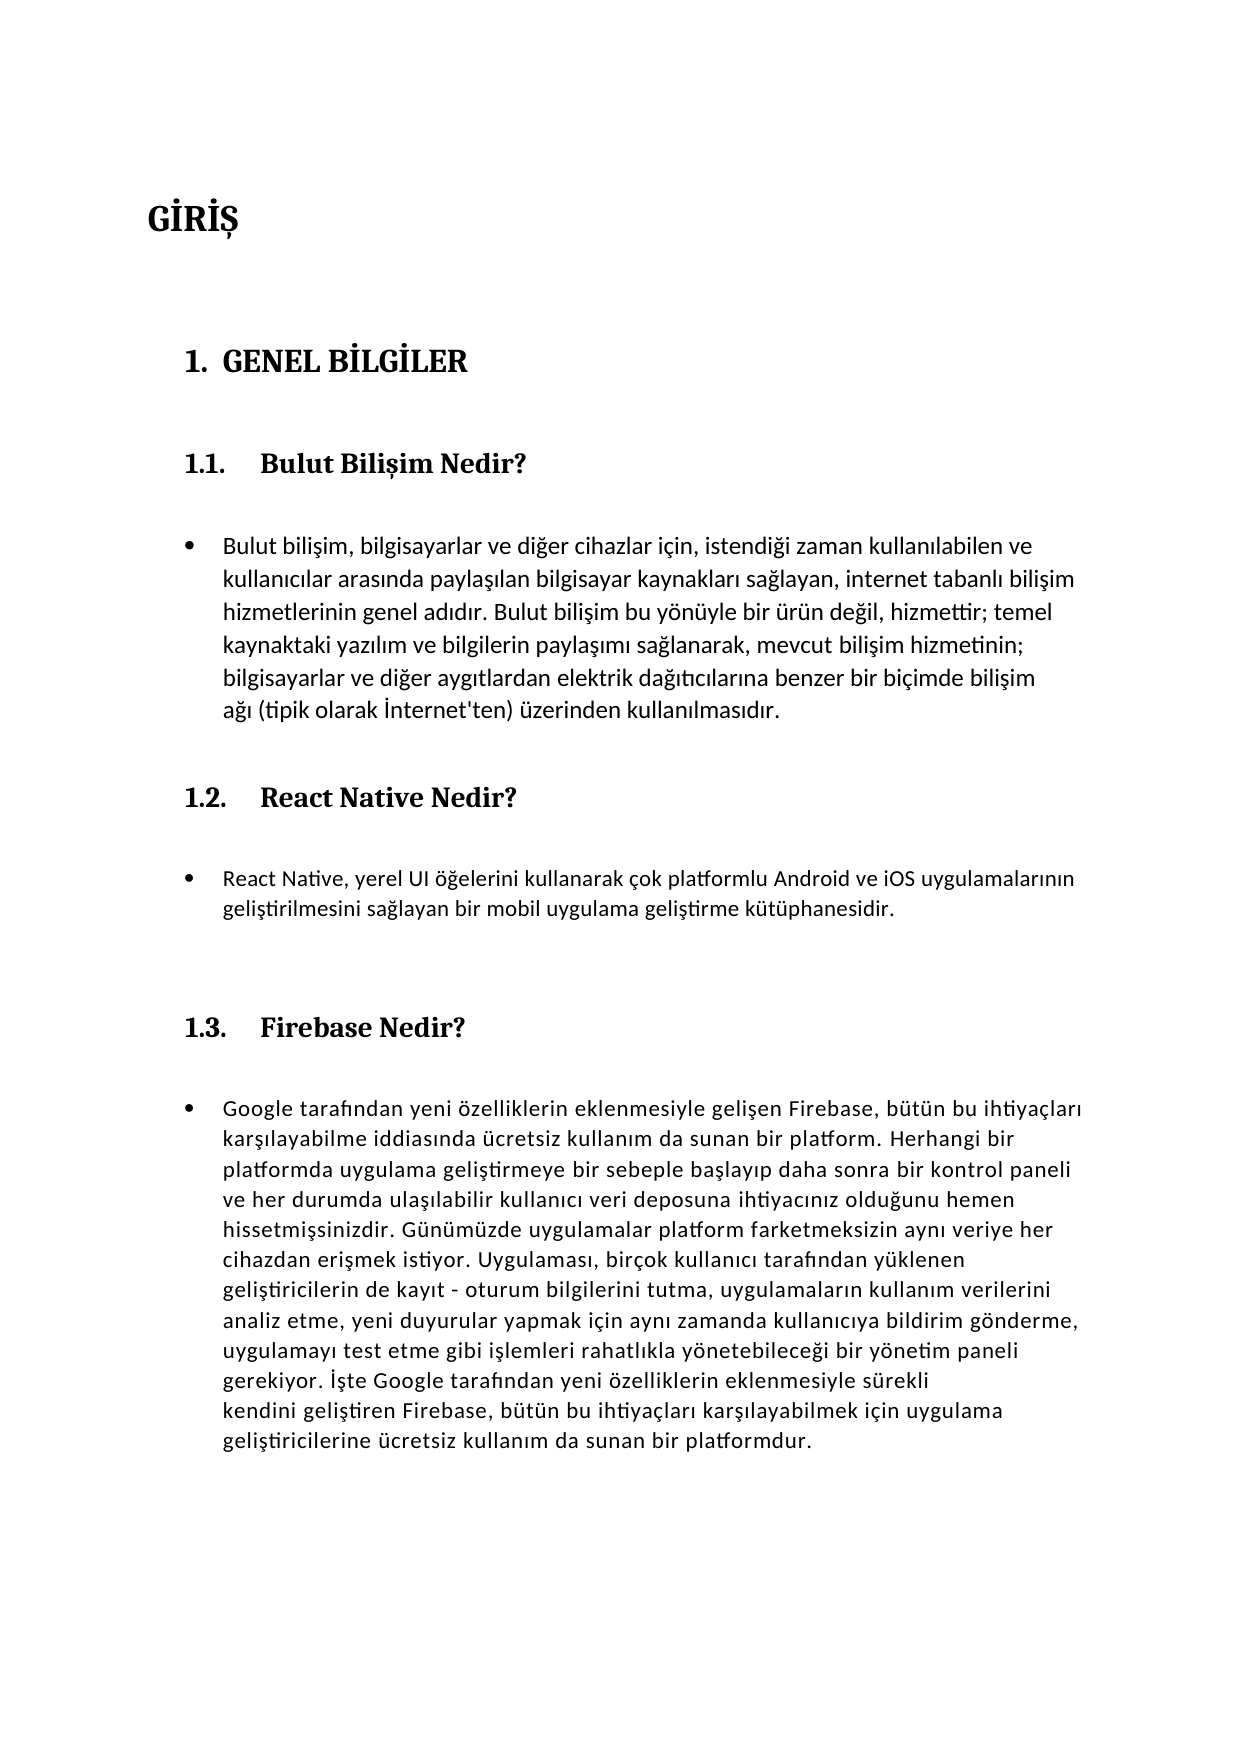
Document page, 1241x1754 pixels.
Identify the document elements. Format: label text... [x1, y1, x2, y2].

list Bulut bilişim, bilgisayarlar ve diğer cihazlar için, istendiği zaman kullanılabilen ve kullanıcılar arasında paylaşılan bilgisayar kaynakları sağlayan, internet tabanlı bilişim hizmetlerinin genel adıdır. Bulut bilişim bu yönüyle bir ürün değil, hizmettir; temel kaynaktaki yazılım ve bilgilerin paylaşımı sağlanarak, mevcut bilişim hizmetinin; bilgisayarlar ve diğer aygıtlardan elektrik dağıtıcılarına benzer bir biçimde bilişim ağı (tipik olarak İnternet'ten) üzerinden kullanılmasıdır. [185, 530, 1093, 725]
subtitle GİRİŞ [148, 198, 1093, 241]
subtitle GENEL BİLGİLER [185, 342, 1093, 380]
subtitle Firebase Nedir? [185, 1011, 1093, 1045]
subtitle Bulut Bilişim Nedir? [185, 447, 1093, 481]
list React Native, yerel UI öğelerini kullanarak çok platformlu Android ve iOS uygulamalarının geliştirilmesini sağlayan bir mobil uygulama geliştirme kütüphanesidir. [185, 864, 1093, 922]
subtitle React Native Nedir? [185, 781, 1093, 815]
list Google tarafından yeni özelliklerin eklenmesiyle gelişen Firebase, bütün bu ihtiyaçları karşılayabilme iddiasında ücretsiz kullanım da sunan bir platform. Herhangi bir platformda uygulama geliştirmeye bir sebeple başlayıp daha sonra bir kontrol paneli ve her durumda ulaşılabilir kullanıcı veri deposuna ihtiyacınız olduğunu hemen hissetmişsinizdir. Günümüzde uygulamalar platform farketmeksizin aynı veriye her cihazdan erişmek istiyor. Uygulaması, birçok kullanıcı tarafından yüklenen geliştiricilerin de kayıt - oturum bilgilerini tutma, uygulamaların kullanım verilerini analiz etme, yeni duyurular yapmak için aynı zamanda kullanıcıya bildirim gönderme, uygulamayı test etme gibi işlemleri rahatlıkla yönetebileceği bir yönetim paneli gerekiyor. İşte Google tarafından yeni özelliklerin eklenmesiyle sürekli kendini geliştiren Firebase, bütün bu ihtiyaçları karşılayabilmek için uygulama geliştiricilerine ücretsiz kullanım da sunan bir platformdur. [185, 1094, 1093, 1455]
